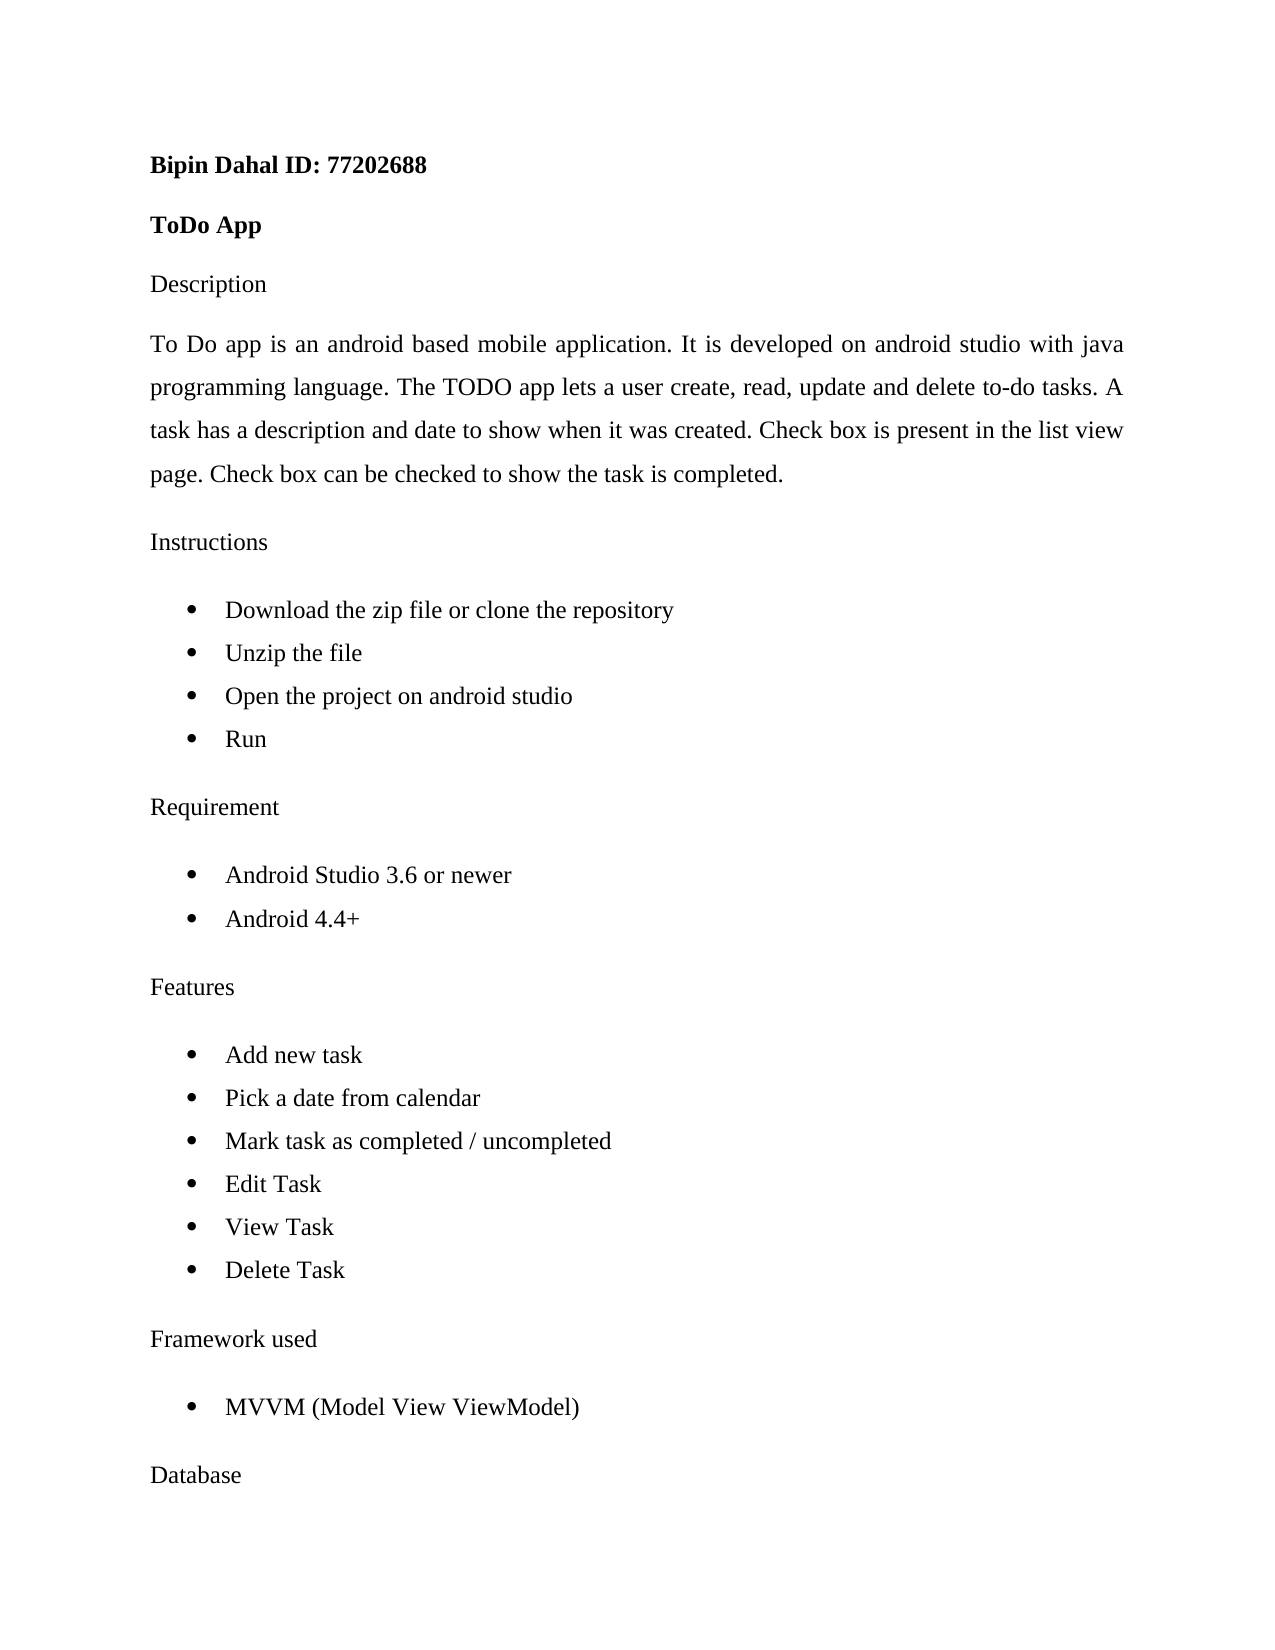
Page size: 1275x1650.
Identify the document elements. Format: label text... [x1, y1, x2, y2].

list Android Studio 3.6 or newer [187, 861, 1125, 889]
list Open the project on android studio [187, 681, 1125, 710]
list Mark task as completed / uncompleted [187, 1126, 1125, 1155]
text Instructions [150, 527, 1125, 556]
text Description [150, 269, 1125, 298]
list MVVM (Model View ViewModel) [187, 1392, 1125, 1421]
text Database [150, 1460, 1125, 1489]
text Bipin Dahal ID: 77202688 [150, 150, 1125, 179]
list Add new task [187, 1040, 1125, 1069]
list View Task [187, 1212, 1125, 1241]
list Pick a date from calendar [187, 1083, 1125, 1112]
text ToDo App [150, 210, 1125, 238]
list Download the zip file or clone the repository [187, 595, 1125, 624]
list Run [187, 724, 1125, 753]
text Framework used [150, 1324, 1125, 1352]
text To Do app is an android based mobile application. It is developed on android studio with java programming language. The TODO app lets a user create, read, update and delete to-do tasks. A task has a description and date to show when it was created. Check box is present in the list view page. Check box can be checked to show the task is completed. [150, 329, 1125, 487]
list Edit Task [187, 1169, 1125, 1198]
list Delete Task [187, 1256, 1125, 1284]
list Unzip the file [187, 638, 1125, 667]
text Requirement [150, 792, 1125, 821]
list Android 4.4+ [187, 904, 1125, 932]
text Features [150, 972, 1125, 1001]
